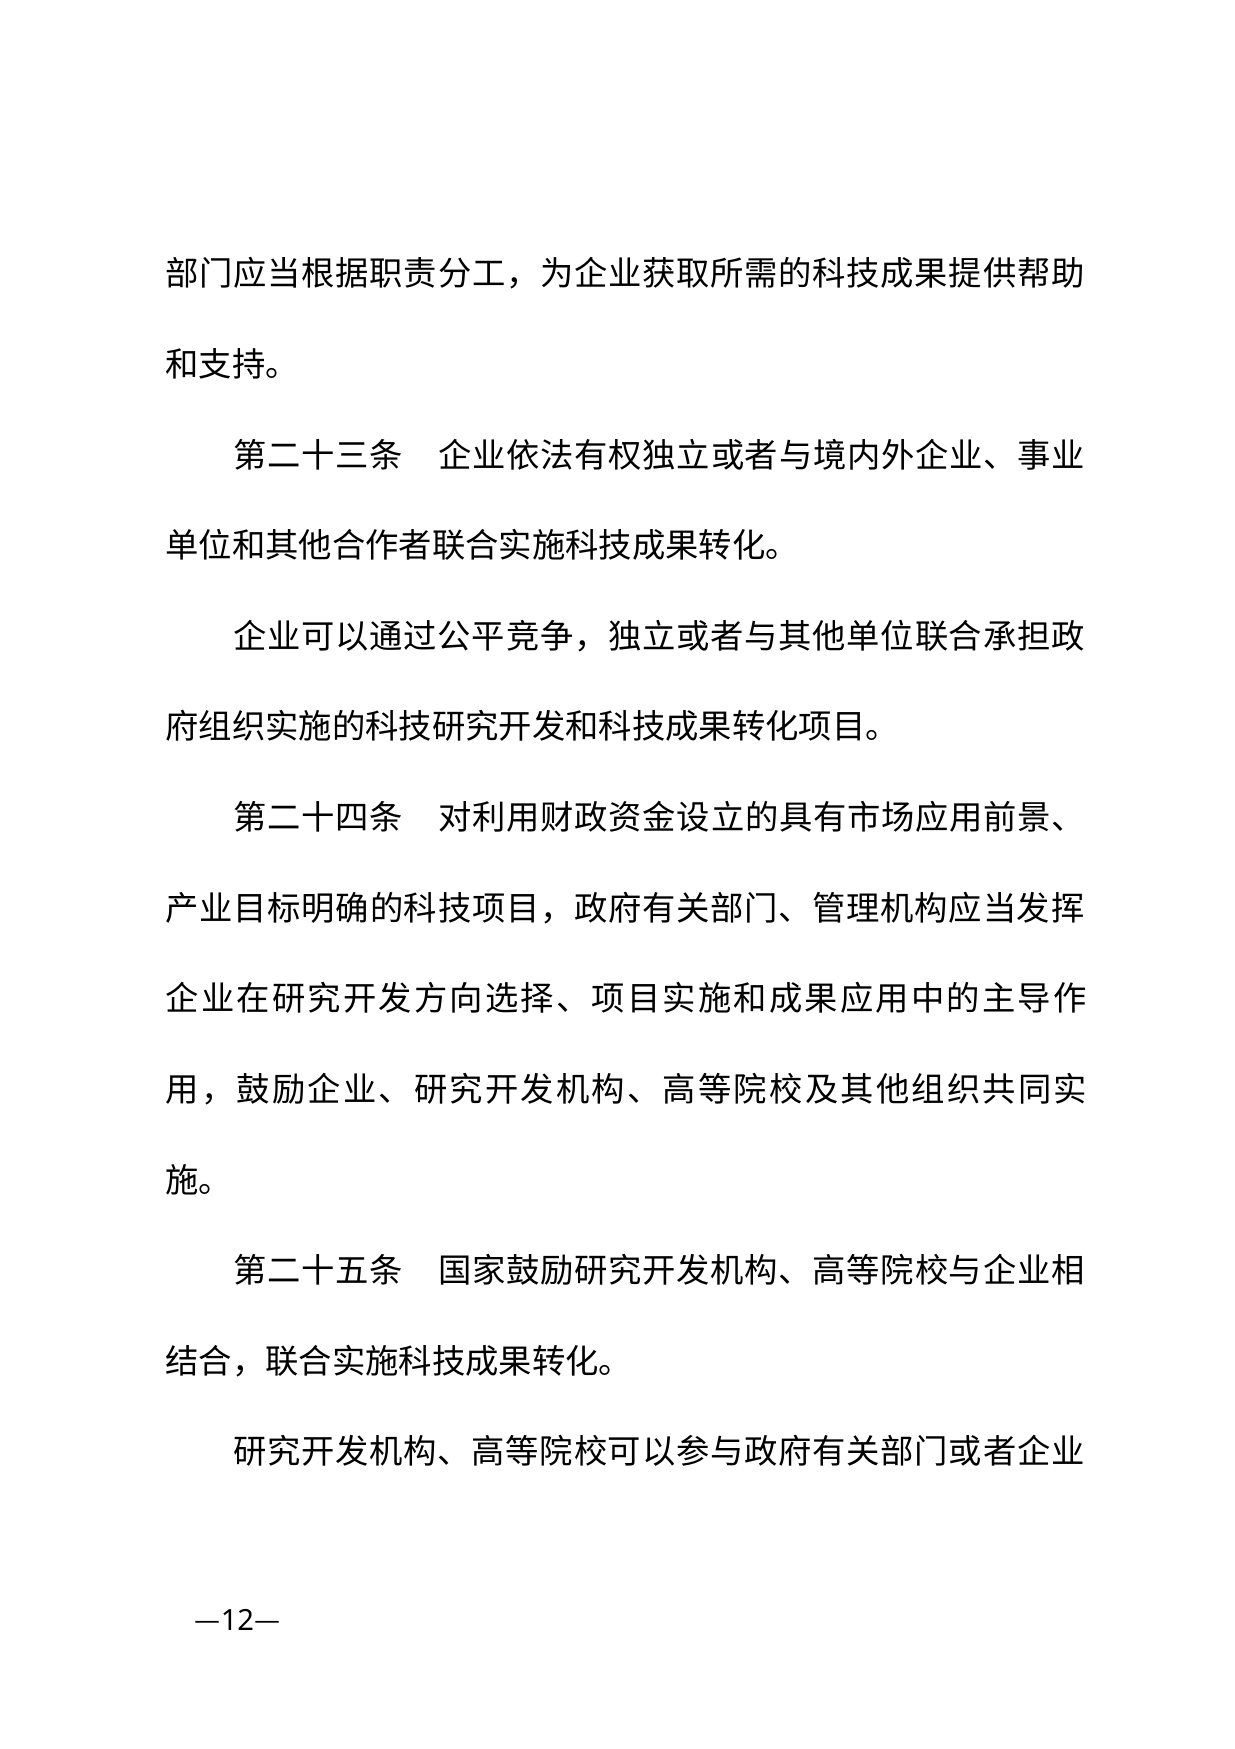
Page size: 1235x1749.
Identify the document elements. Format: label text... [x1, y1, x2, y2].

text 第二十四条 对利用财政资金设立的具有市场应用前景、产业目标明确的科技项目，政府有关部门、管理机构应当发挥企业在研究开发方向选择、项目实施和成果应用中的主导作用，鼓励企业、研究开发机构、高等院校及其他组织共同实施。 [165, 770, 1087, 1223]
text 第二十五条 国家鼓励研究开发机构、高等院校与企业相结合，联合实施科技成果转化。 [165, 1223, 1087, 1404]
text 第二十三条 企业依法有权独立或者与境内外企业、事业单位和其他合作者联合实施科技成果转化。 [165, 407, 1087, 588]
text 企业可以通过公平竞争，独立或者与其他单位联合承担政府组织实施的科技研究开发和科技成果转化项目。 [165, 588, 1087, 770]
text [165, 226, 1087, 407]
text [165, 1404, 1087, 1495]
